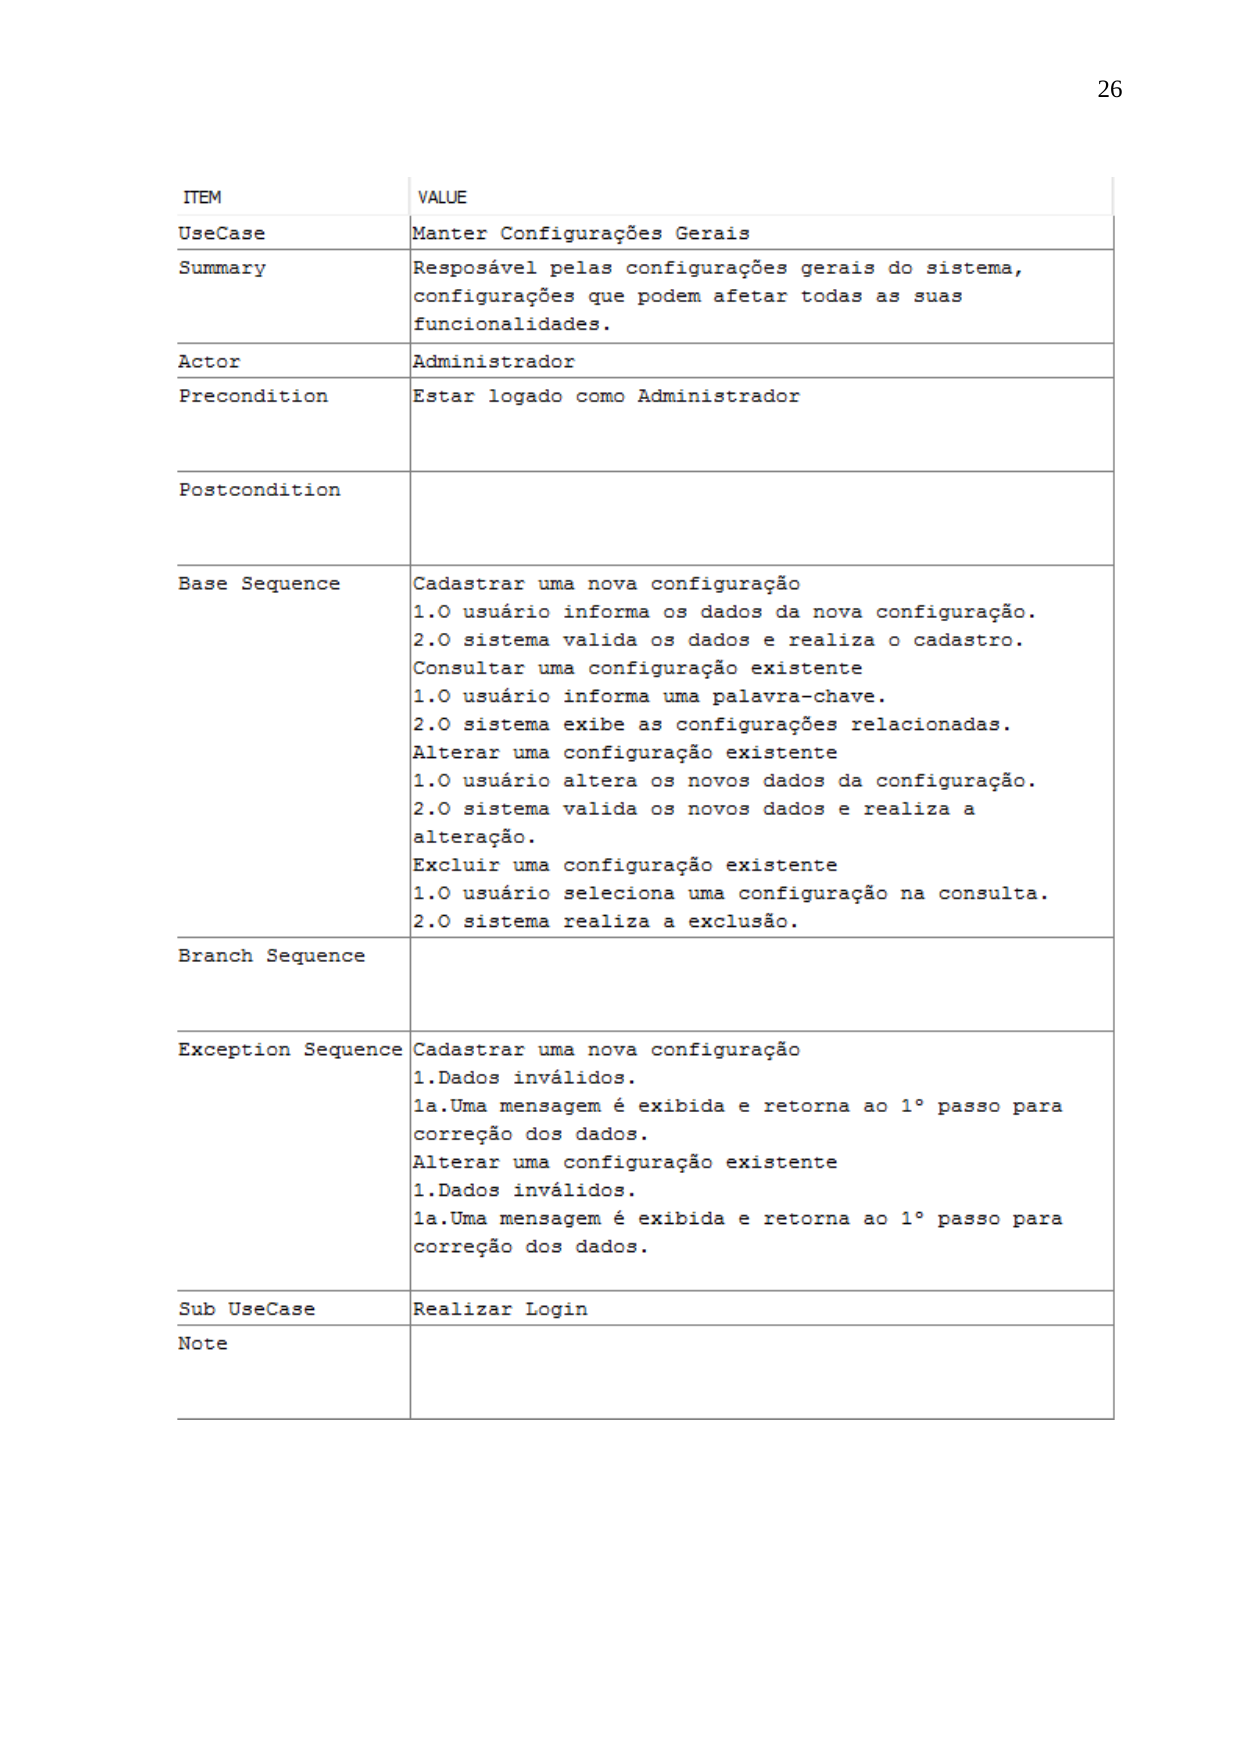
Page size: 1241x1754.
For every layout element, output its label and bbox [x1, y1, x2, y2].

picture [177, 177, 1115, 1420]
